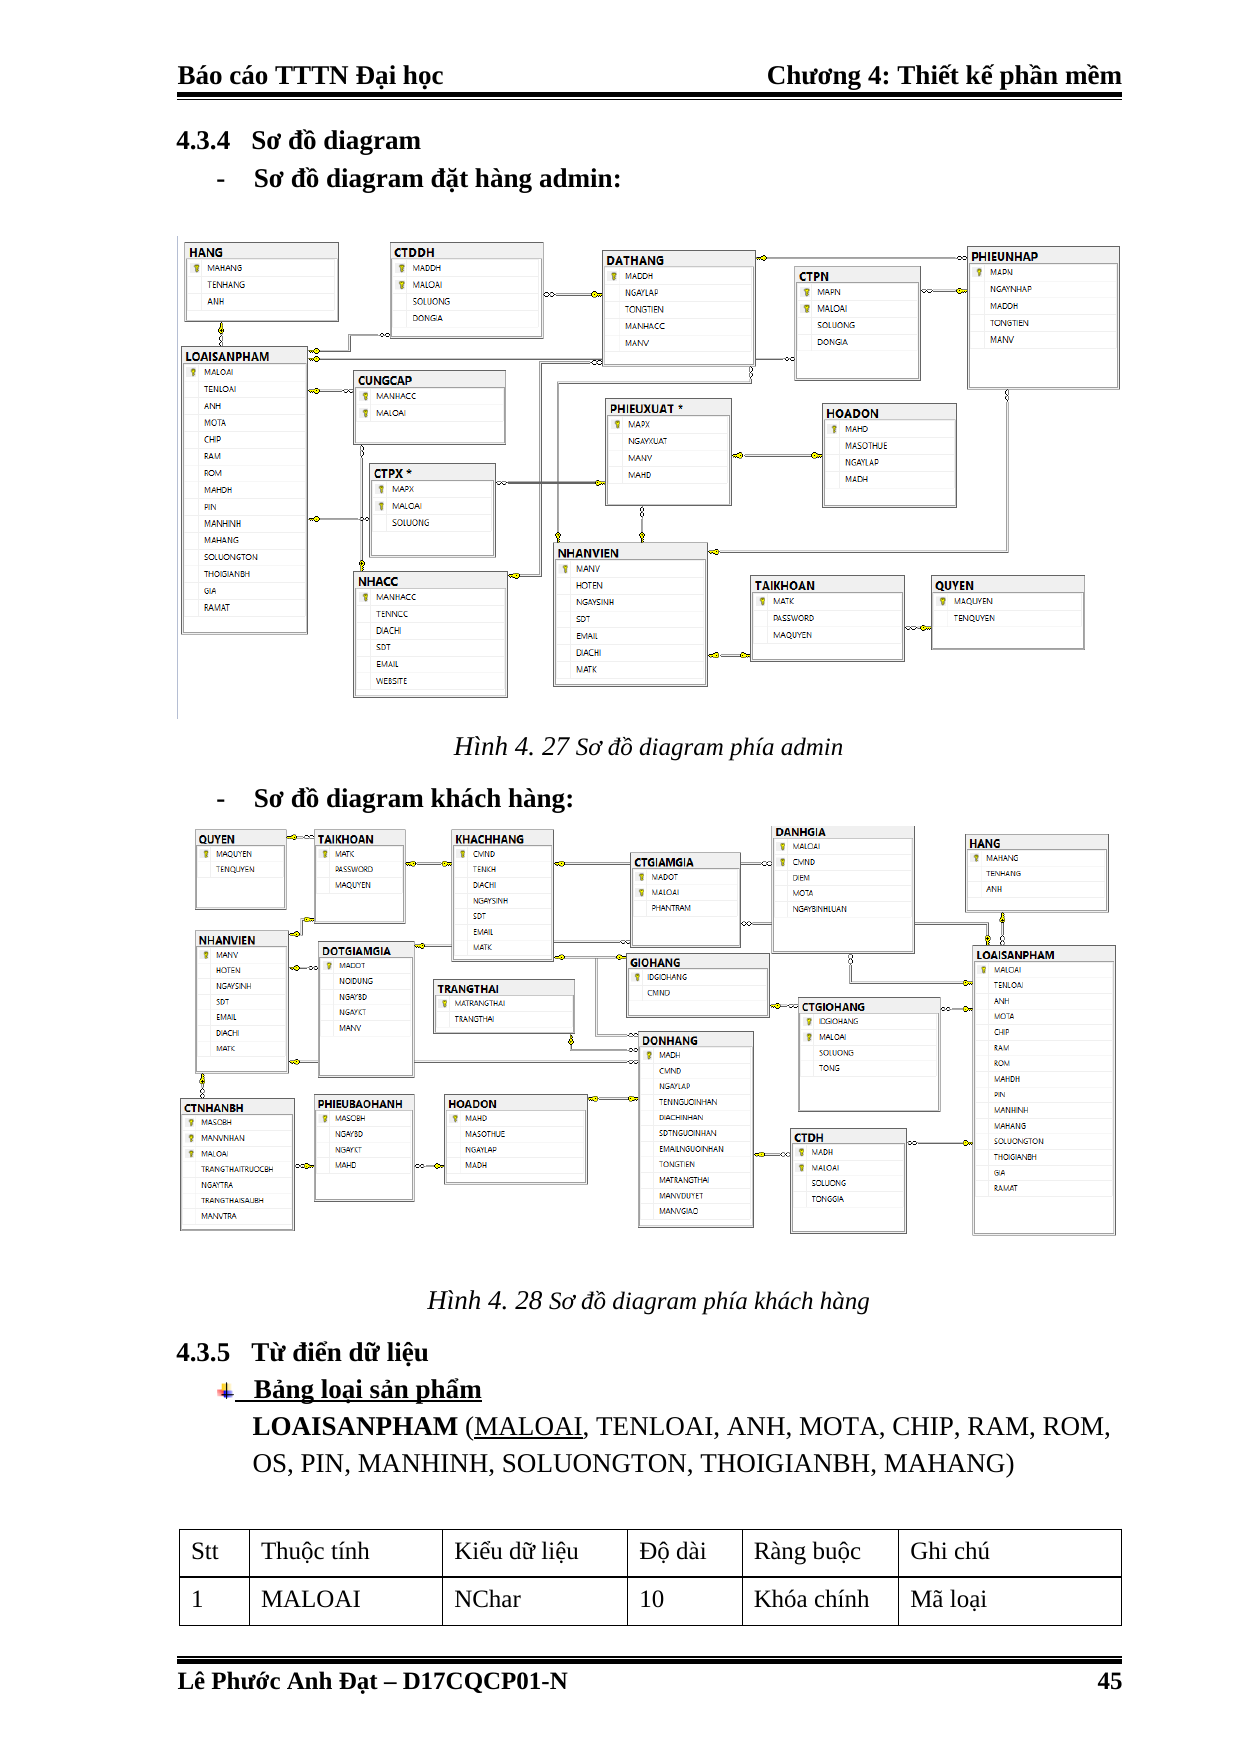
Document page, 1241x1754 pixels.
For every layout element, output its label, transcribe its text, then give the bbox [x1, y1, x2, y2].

list Sơ đồ diagram [176, 124, 1122, 156]
list Sơ đồ diagram khách hàng: [216, 782, 1122, 813]
picture [217, 1381, 234, 1399]
list Sơ đồ diagram đặt hàng admin: [216, 162, 1122, 193]
picture [177, 826, 1123, 1272]
table_cell 10 [628, 1578, 742, 1624]
table_header Ghi chú [899, 1530, 1121, 1576]
table_header Độ dài [628, 1530, 742, 1576]
table_cell NChar [443, 1578, 627, 1624]
picture [177, 236, 1123, 719]
table_cell 1 [180, 1578, 249, 1624]
list Từ điển dữ liệu [176, 1336, 1122, 1367]
list LOAISANPHAM (MALOAI, TENLOAI, ANH, MOTA, CHIP, RAM, ROM, OS, PIN, MANHINH, SOLUONGTON, THOIGIANBH, MAHANG) [252, 1410, 1122, 1479]
table_cell MALOAI [250, 1578, 442, 1624]
table_header Ràng buộc [743, 1530, 898, 1576]
table_cell Khóa chính [743, 1578, 898, 1624]
list Bảng loại sản phẩm [216, 1373, 1122, 1404]
table_header Stt [180, 1530, 249, 1576]
table_header Kiểu dữ liệu [443, 1530, 627, 1576]
table_header Thuộc tính [250, 1530, 442, 1576]
table_cell Mã loại [899, 1578, 1121, 1624]
